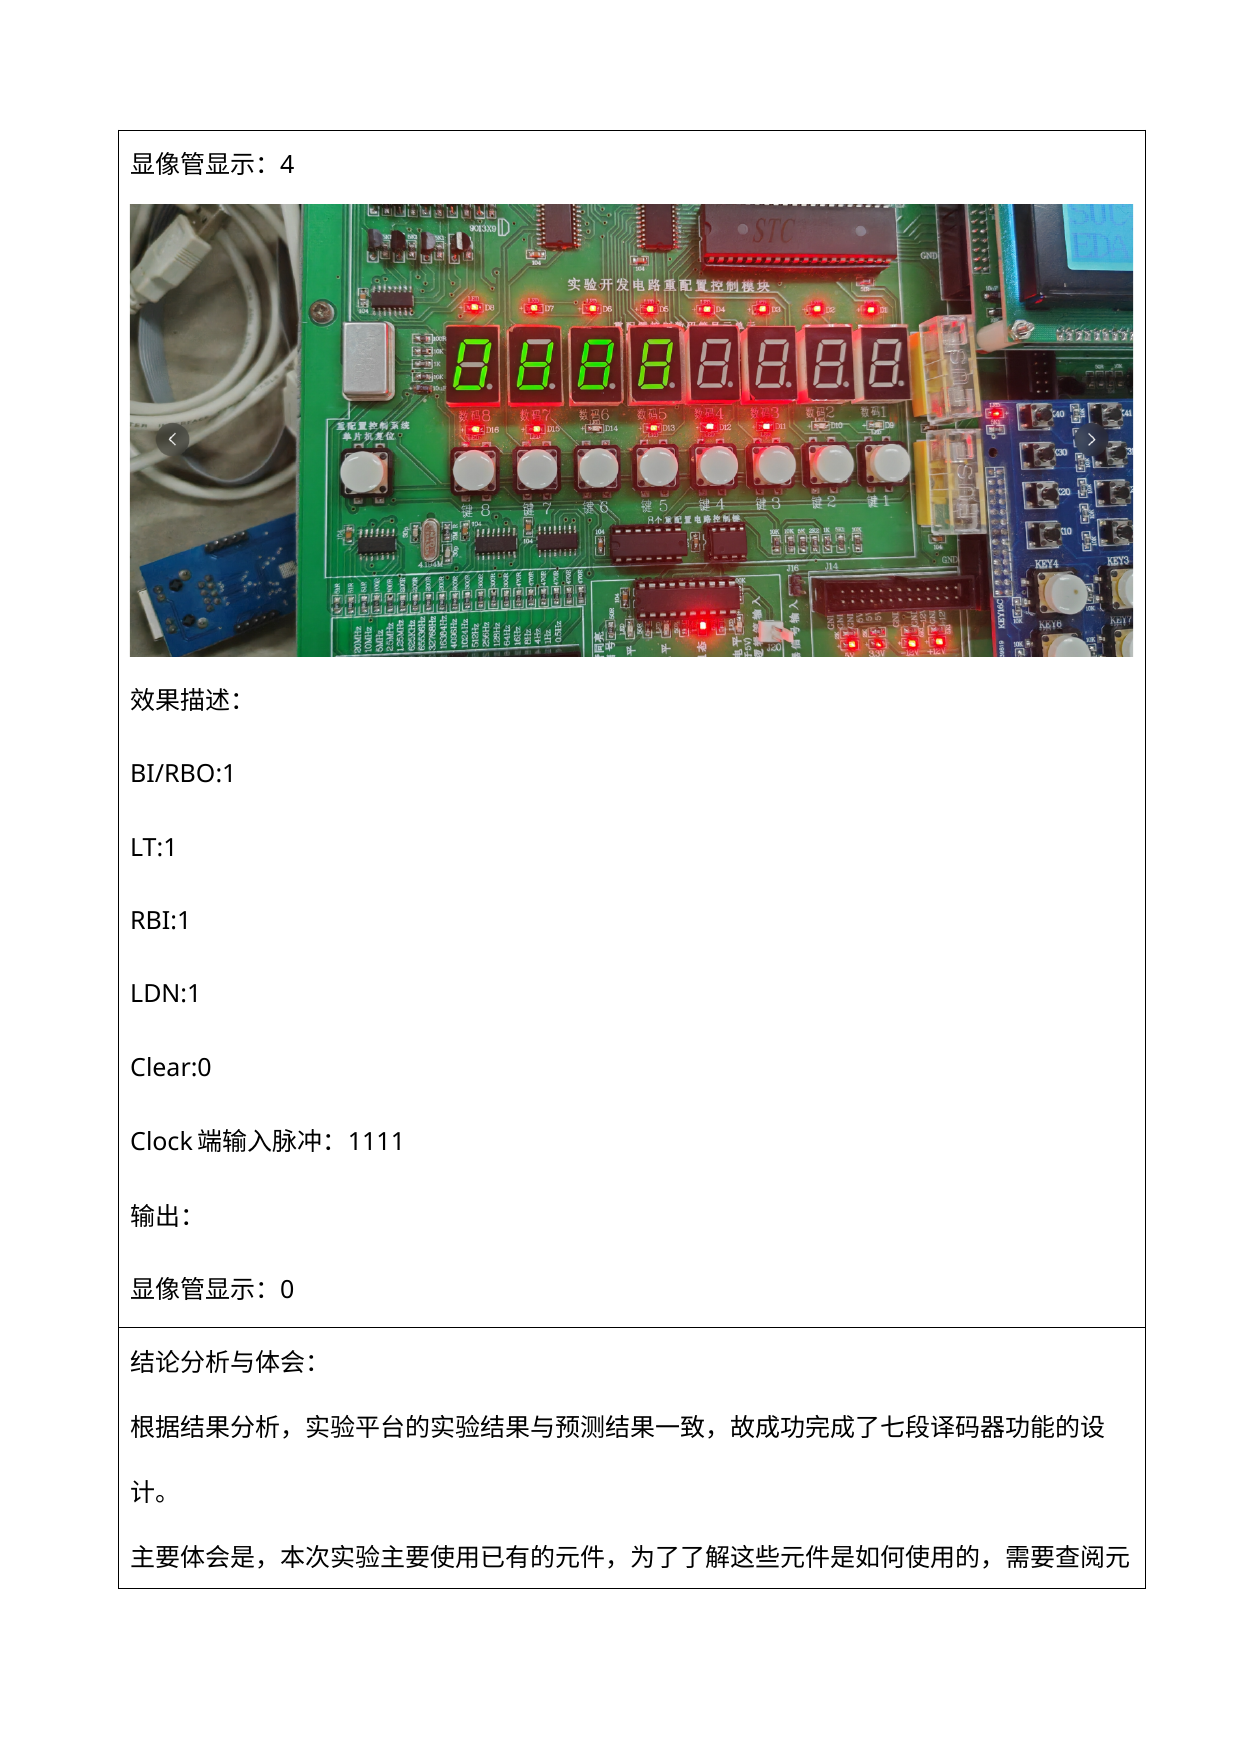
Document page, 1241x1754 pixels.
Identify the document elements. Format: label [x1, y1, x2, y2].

table_cell [119, 1328, 1145, 1588]
picture [129, 204, 1134, 657]
table_cell [119, 131, 1145, 1327]
